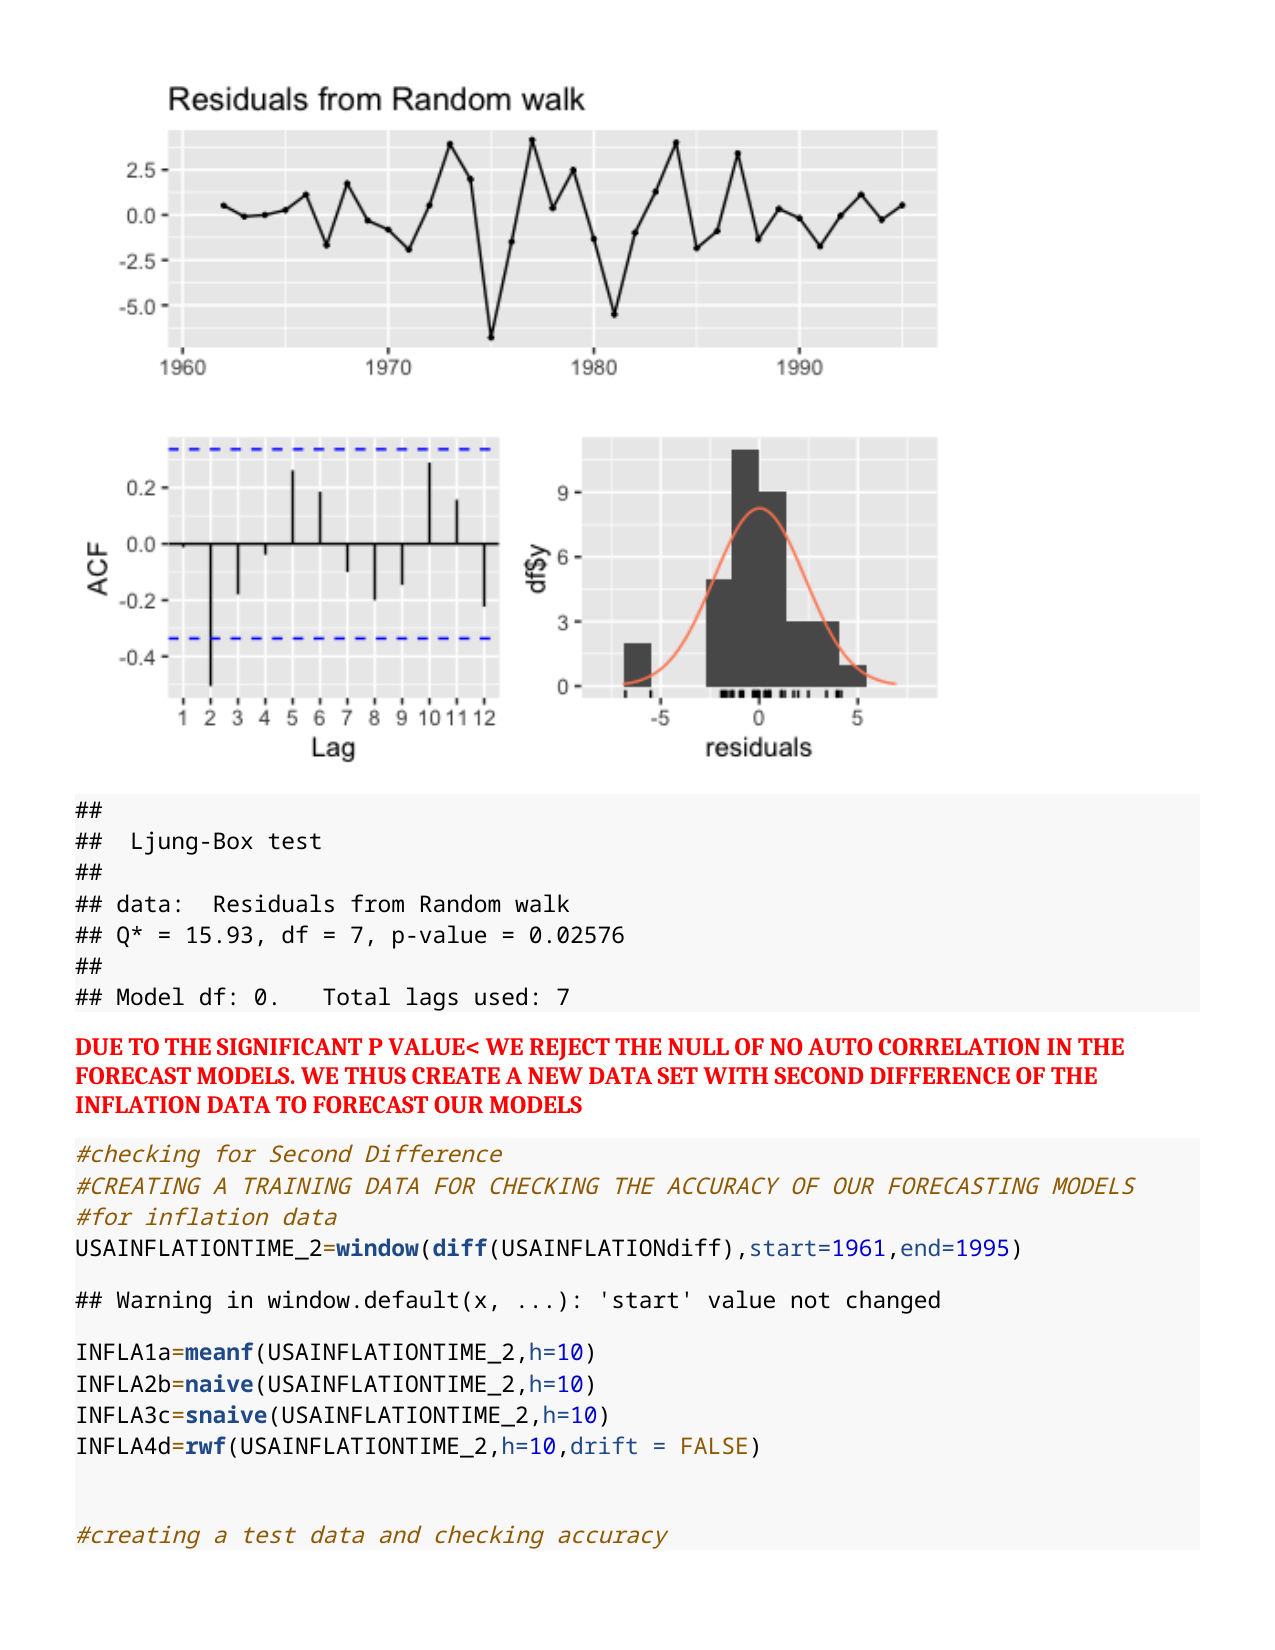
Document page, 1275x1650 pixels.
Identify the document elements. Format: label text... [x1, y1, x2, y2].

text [75, 1336, 1200, 1550]
text DUE TO THE SIGNIFICANT P VALUE< WE REJECT THE NULL OF NO AUTO CORRELATION IN THE FORECAST MODELS. WE THUS CREATE A NEW DATA SET WITH SECOND DIFFERENCE OF THE INFLATION DATA TO FORECAST OUR MODELS [75, 1033, 1200, 1119]
picture [75, 75, 951, 775]
text #checking for Second Difference #CREATING A TRAINING DATA FOR CHECKING THE ACCURACY OF OUR FORECASTING MODELS #for inflation data USAINFLATIONTIME_2=window(diff(USAINFLATIONdiff),start=1961,end=1995) [75, 1138, 1200, 1263]
text ## Warning in window.default(x, ...): 'start' value not changed [75, 1284, 1200, 1315]
text ## ## Ljung-Box test ## ## data: Residuals from Random walk ## Q* = 15.93, df = 7, p-value = 0.02576 ## ## Model df: 0. Total lags used: 7 [75, 794, 1200, 1012]
